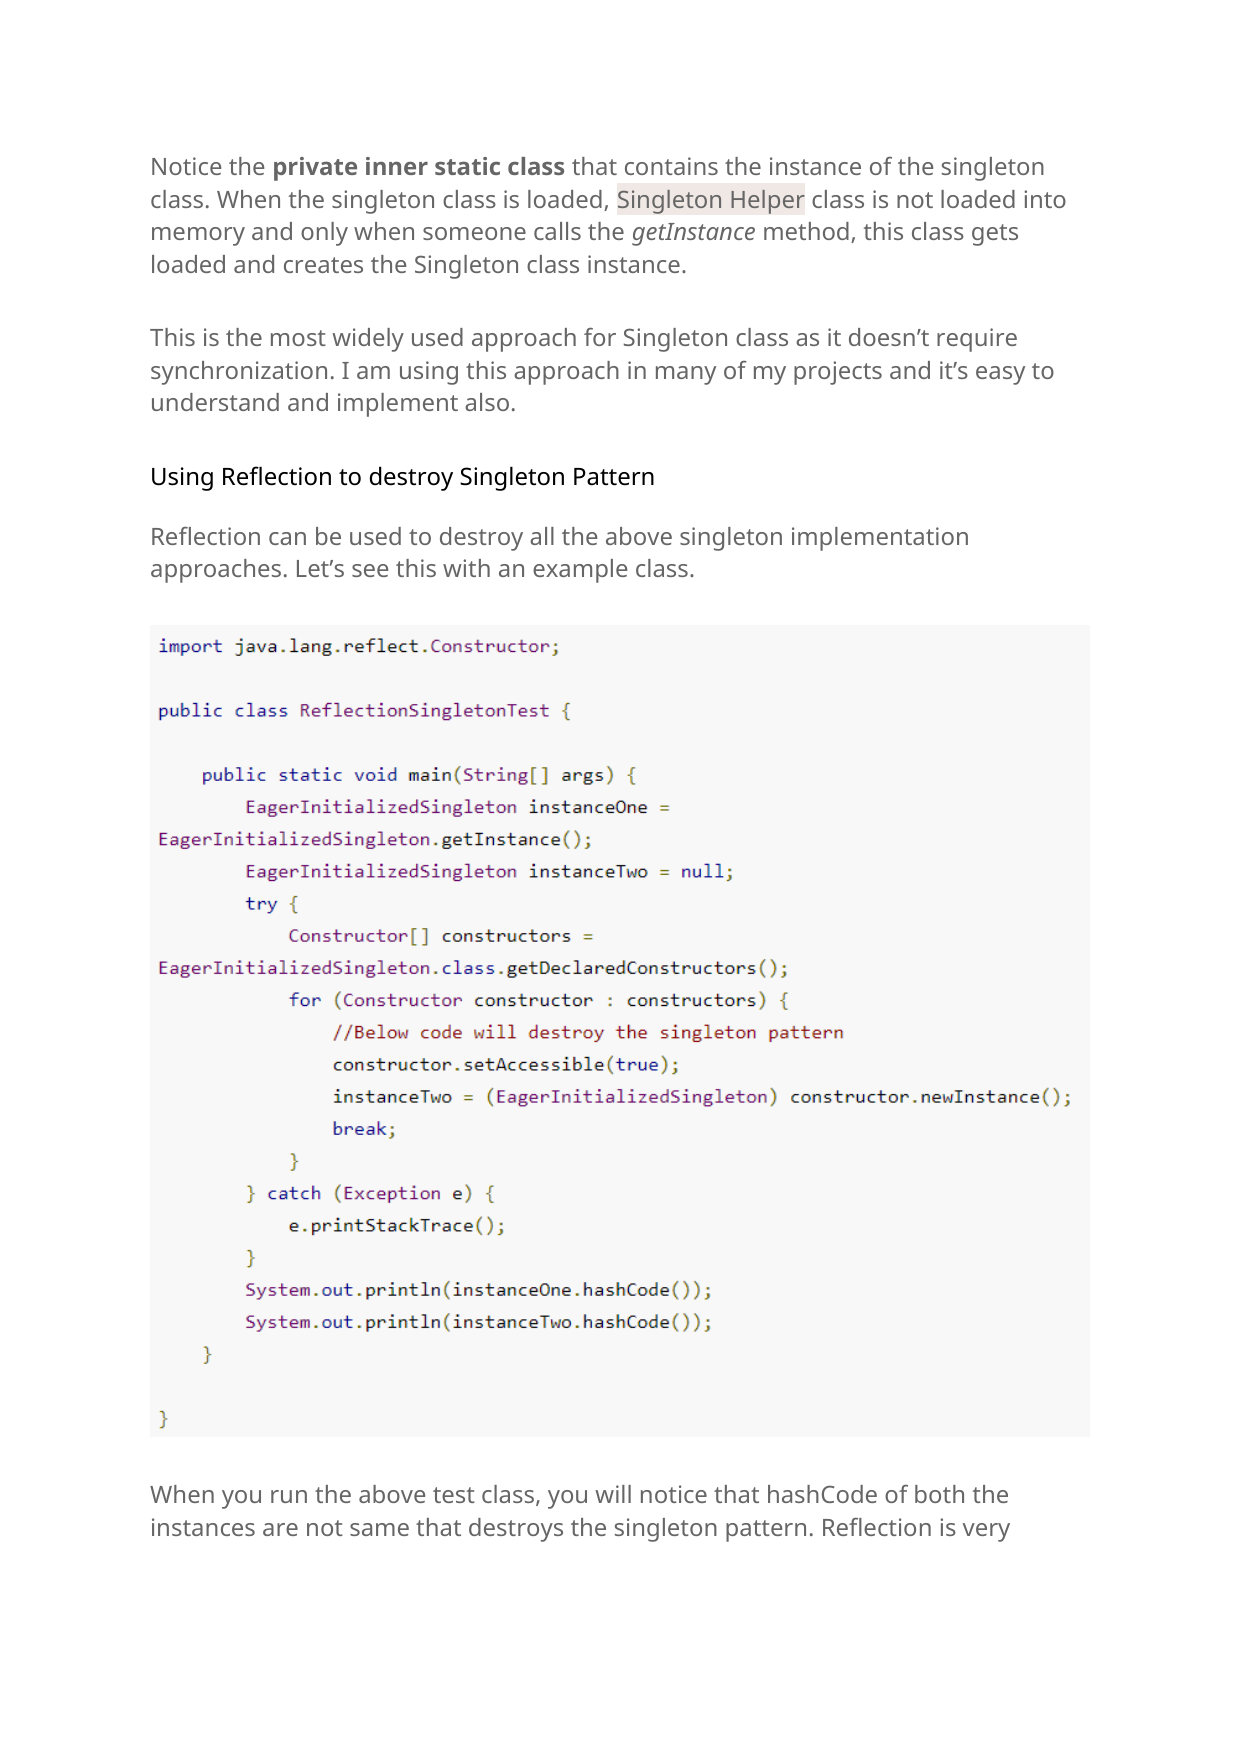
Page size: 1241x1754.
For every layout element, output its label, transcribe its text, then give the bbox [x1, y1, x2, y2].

text Reflection can be used to destroy all the above singleton implementation approaches. Let’s see this with an example class. [150, 520, 1090, 585]
text This is the most widely used approach for Singleton class as it doesn’t require synchronization. I am using this approach in many of my projects and it’s easy to understand and implement also. [150, 321, 1090, 419]
subtitle Using Reflection to destroy Singleton Pattern [150, 459, 1090, 492]
text Notice the private inner static class that contains the instance of the singleton class. When the singleton class is loaded, Singleton Helper class is not loaded into memory and only when someone calls the getInstance method, this class gets loaded and creates the Singleton class instance. [150, 150, 1090, 280]
picture [150, 625, 1091, 1437]
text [150, 1478, 1090, 1543]
